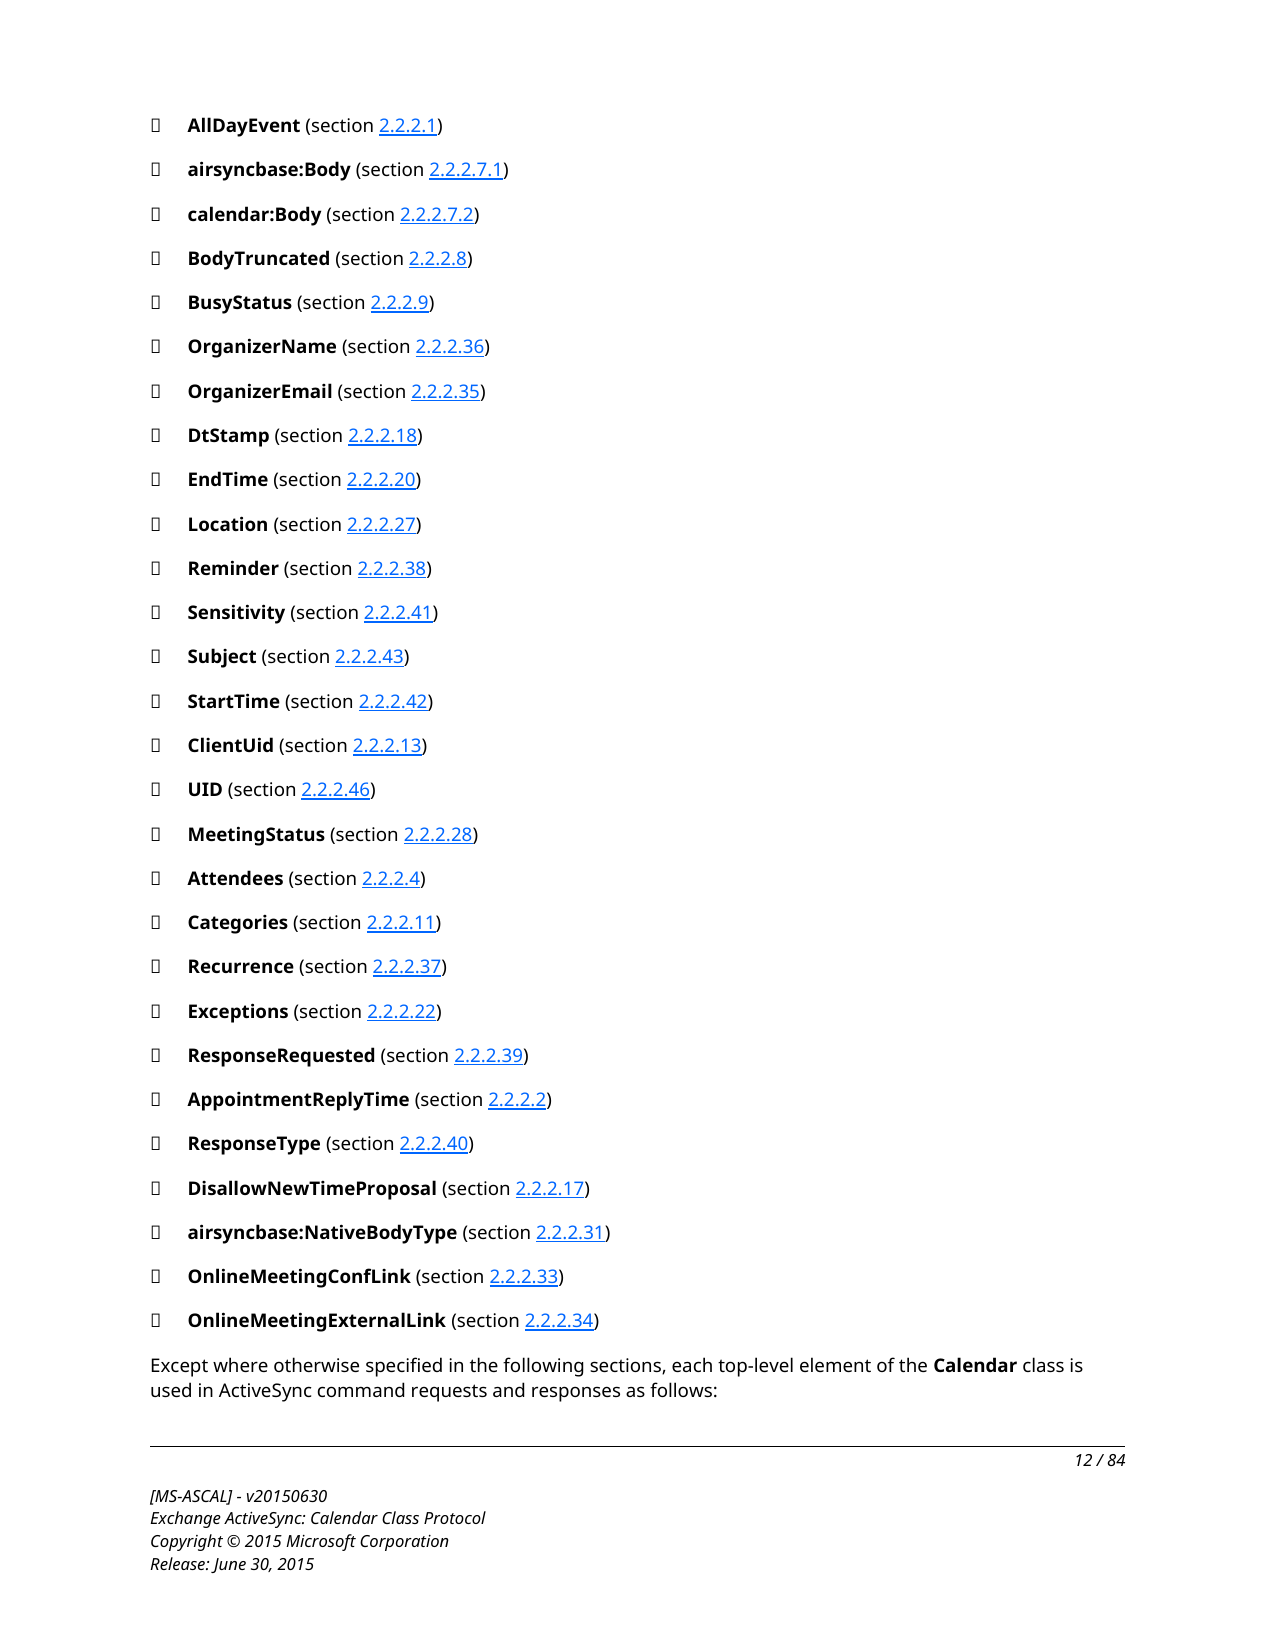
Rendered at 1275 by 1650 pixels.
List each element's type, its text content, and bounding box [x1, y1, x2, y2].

text  Subject (section 2.2.2.43) [150, 644, 1125, 669]
text  MeetingStatus (section 2.2.2.28) [150, 821, 1125, 846]
text  airsyncbase:Body (section 2.2.2.7.1) [150, 157, 1125, 182]
text  ResponseRequested (section 2.2.2.39) [150, 1042, 1125, 1068]
text  BodyTruncated (section 2.2.2.8) [150, 245, 1125, 271]
text  AppointmentReplyTime (section 2.2.2.2) [150, 1086, 1125, 1112]
text  EndTime (section 2.2.2.20) [150, 467, 1125, 492]
text  DtStamp (section 2.2.2.18) [150, 422, 1125, 448]
text  Categories (section 2.2.2.11) [150, 909, 1125, 935]
text  OnlineMeetingExternalLink (section 2.2.2.34) [150, 1308, 1125, 1333]
text Except where otherwise specified in the following sections, each top-level element of the Calendar class is used in ActiveSync command requests and responses as follows: [150, 1352, 1125, 1403]
text  OrganizerName (section 2.2.2.36) [150, 334, 1125, 359]
text  AllDayEvent (section 2.2.2.1) [150, 112, 1125, 138]
text  ClientUid (section 2.2.2.13) [150, 732, 1125, 758]
text  ResponseType (section 2.2.2.40) [150, 1131, 1125, 1156]
text  airsyncbase:NativeBodyType (section 2.2.2.31) [150, 1219, 1125, 1245]
text  OrganizerEmail (section 2.2.2.35) [150, 378, 1125, 404]
text  Sensitivity (section 2.2.2.41) [150, 599, 1125, 625]
text  Exceptions (section 2.2.2.22) [150, 998, 1125, 1023]
text  calendar:Body (section 2.2.2.7.2) [150, 201, 1125, 227]
text  StartTime (section 2.2.2.42) [150, 688, 1125, 713]
text  OnlineMeetingConfLink (section 2.2.2.33) [150, 1263, 1125, 1289]
text  DisallowNewTimeProposal (section 2.2.2.17) [150, 1175, 1125, 1201]
text  Location (section 2.2.2.27) [150, 511, 1125, 536]
text  Recurrence (section 2.2.2.37) [150, 954, 1125, 979]
text  BusyStatus (section 2.2.2.9) [150, 289, 1125, 315]
text  UID (section 2.2.2.46) [150, 777, 1125, 802]
text  Attendees (section 2.2.2.4) [150, 865, 1125, 891]
text  Reminder (section 2.2.2.38) [150, 555, 1125, 581]
